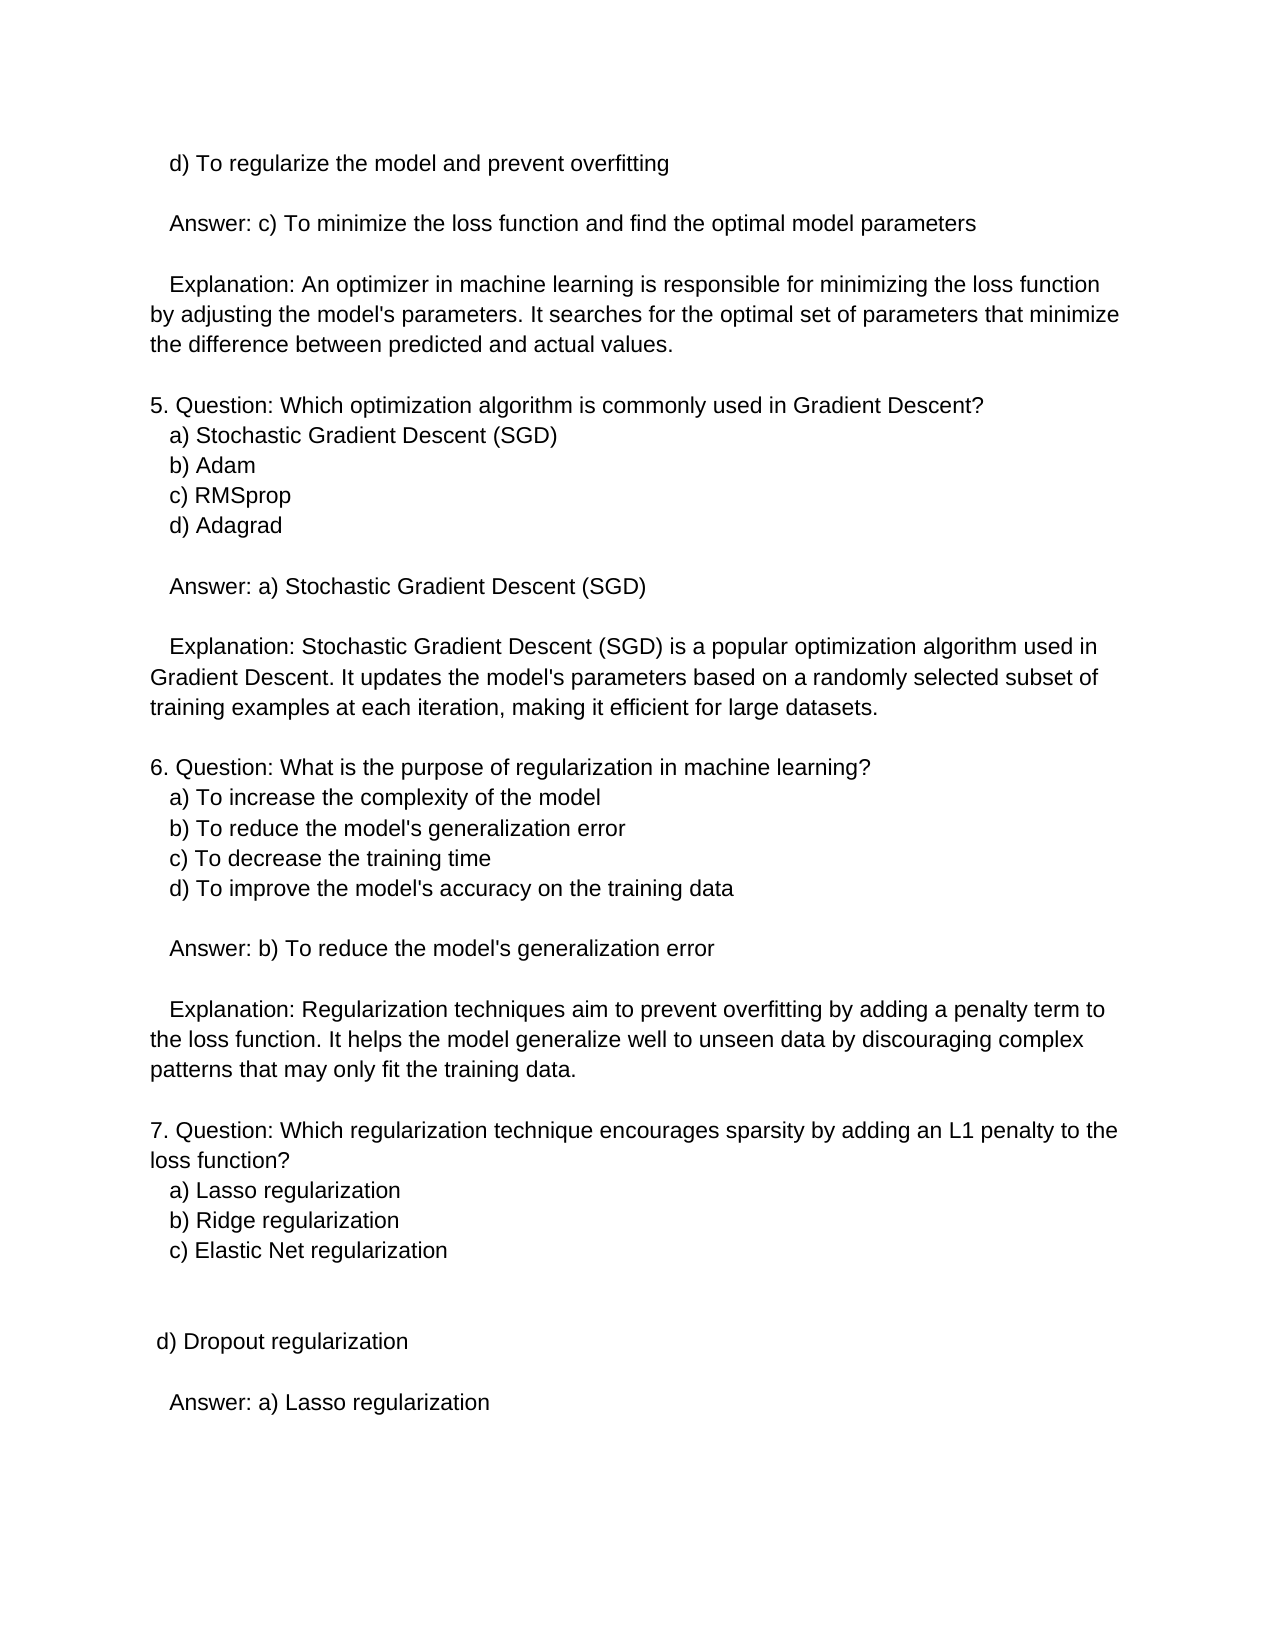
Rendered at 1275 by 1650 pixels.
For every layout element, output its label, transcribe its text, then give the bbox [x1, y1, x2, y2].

text 5. Question: Which optimization algorithm is commonly used in Gradient Descent? [150, 392, 1125, 418]
text d) Dropout regularization [150, 1328, 1125, 1354]
text d) To improve the model's accuracy on the training data [150, 875, 1125, 901]
text a) To increase the complexity of the model [150, 784, 1125, 811]
text Answer: a) Lasso regularization [150, 1388, 1125, 1415]
text a) Stochastic Gradient Descent (SGD) [150, 422, 1125, 448]
text 6. Question: What is the purpose of regularization in machine learning? [150, 754, 1125, 781]
text b) Adam [150, 452, 1125, 478]
text Answer: b) To reduce the model's generalization error [150, 935, 1125, 962]
text Explanation: Regularization techniques aim to prevent overfitting by adding a penalty term to the loss function. It helps the model generalize well to unseen data by discouraging complex patterns that may only fit the training data. [150, 996, 1125, 1083]
text c) Elastic Net regularization [150, 1237, 1125, 1264]
text Explanation: Stochastic Gradient Descent (SGD) is a popular optimization algorithm used in Gradient Descent. It updates the model's parameters based on a randomly selected subset of training examples at each iteration, making it efficient for large datasets. [150, 633, 1125, 720]
text 7. Question: Which regularization technique encourages sparsity by adding an L1 penalty to the loss function? [150, 1117, 1125, 1173]
text b) To reduce the model's generalization error [150, 814, 1125, 841]
text Explanation: An optimizer in machine learning is responsible for minimizing the loss function by adjusting the model's parameters. It searches for the optimal set of parameters that minimize the difference between predicted and actual values. [150, 271, 1125, 358]
text d) Adagrad [150, 512, 1125, 539]
text b) Ridge regularization [150, 1207, 1125, 1234]
text a) Lasso regularization [150, 1177, 1125, 1203]
text c) RMSprop [150, 482, 1125, 509]
text Answer: a) Stochastic Gradient Descent (SGD) [150, 573, 1125, 599]
text Answer: c) To minimize the loss function and find the optimal model parameters [150, 210, 1125, 237]
text d) To regularize the model and prevent overfitting [150, 150, 1125, 176]
text c) To decrease the training time [150, 845, 1125, 871]
